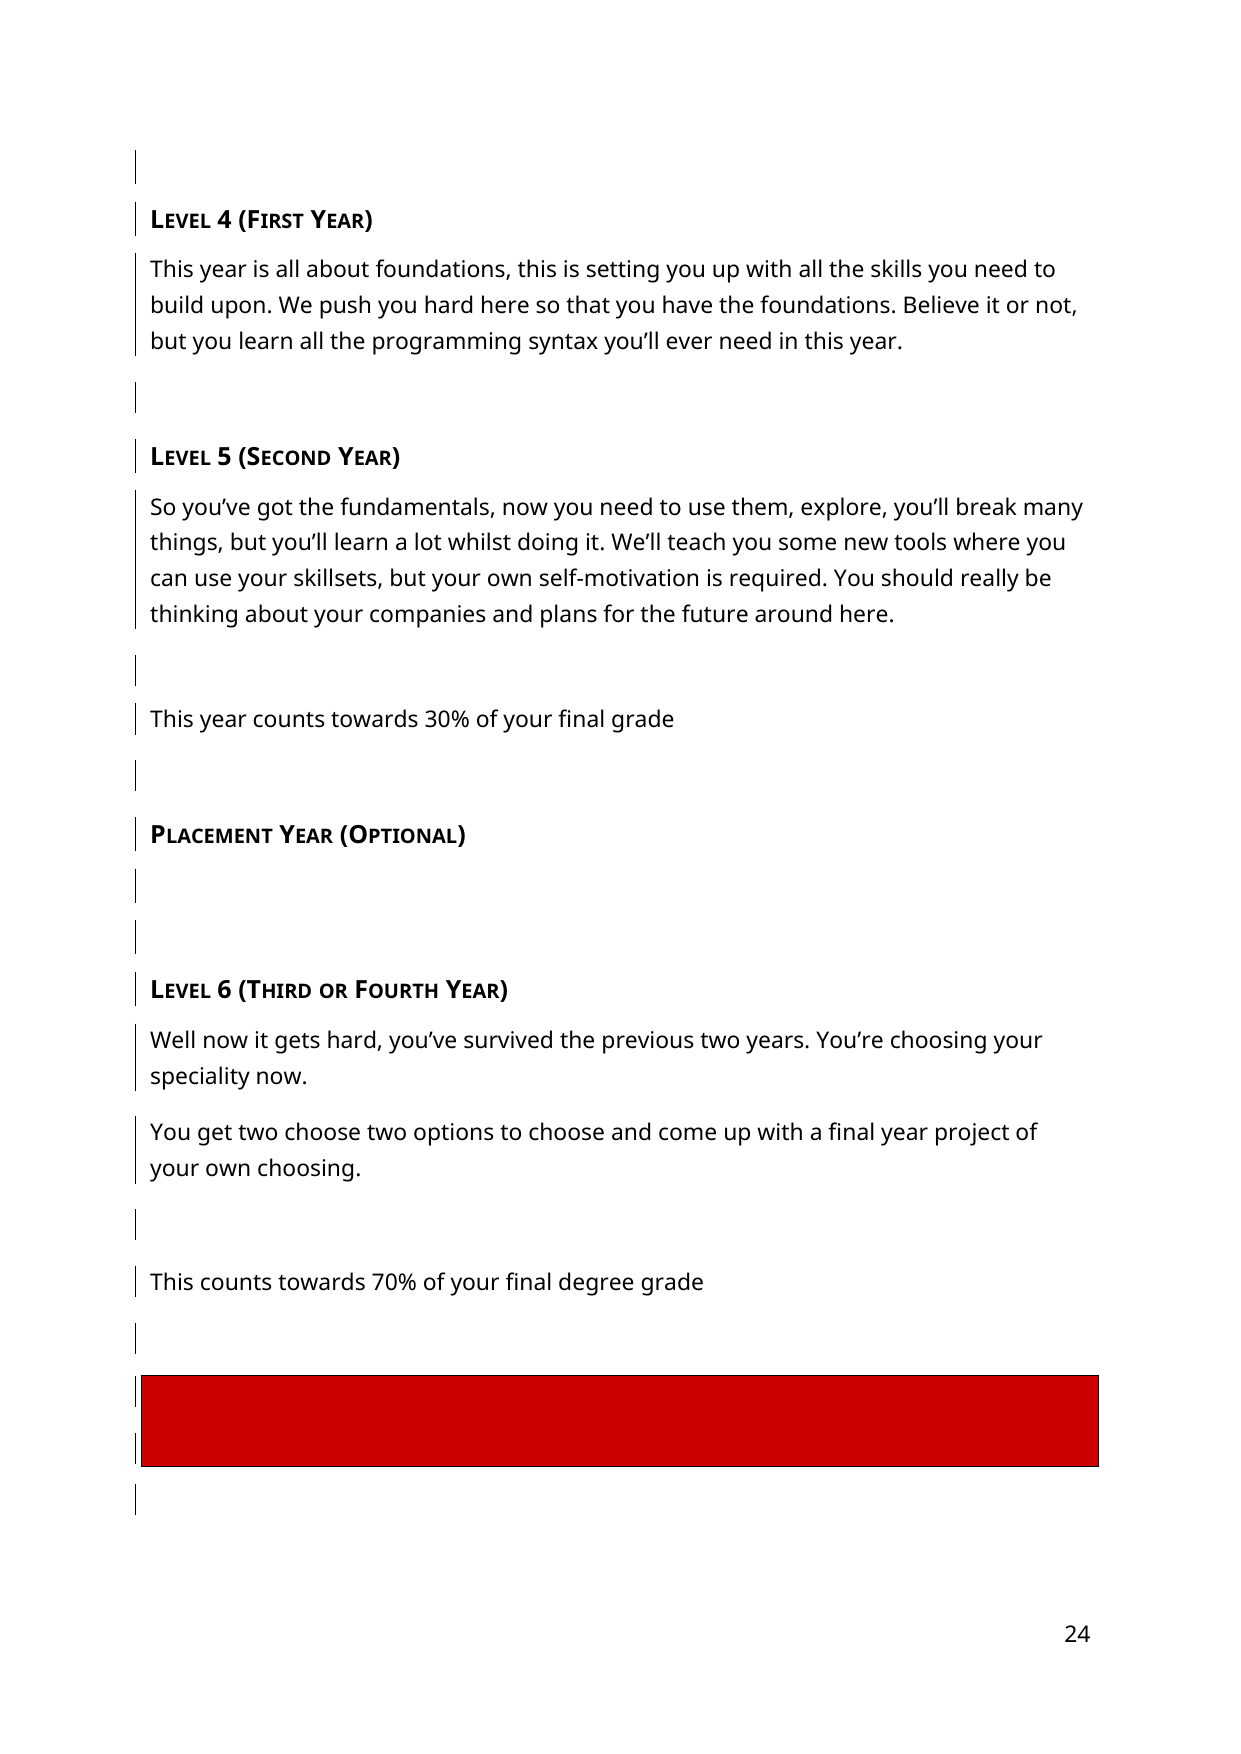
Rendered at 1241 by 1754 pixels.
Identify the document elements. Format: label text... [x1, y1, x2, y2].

text This year counts towards 30% of your final grade [150, 703, 1090, 735]
subtitle Level 6 (Third or Fourth Year) [150, 972, 1090, 1006]
subtitle Level 4 (First Year) [150, 202, 1090, 236]
text You get two choose two options to choose and come up with a final year project of your own choosing. [150, 1116, 1090, 1183]
text So you’ve got the fundamentals, now you need to use them, explore, you’ll break many things, but you’ll learn a lot whilst doing it. We’ll teach you some new tools where you can use your skillsets, but your own self-motivation is required. You should really be thinking about your companies and plans for the future around here. [150, 490, 1090, 629]
subtitle Level 5 (Second Year) [150, 439, 1090, 473]
text This year is all about foundations, this is setting you up with all the skills you need to build upon. We push you hard here so that you have the foundations. Believe it or not, but you learn all the programming syntax you’ll ever need in this year. [150, 253, 1090, 356]
subtitle Placement Year (Optional) [150, 817, 1090, 851]
text Well now it gets hard, you’ve survived the previous two years. You’re choosing your speciality now. [150, 1024, 1090, 1091]
text This counts towards 70% of your final degree grade [150, 1266, 1090, 1297]
